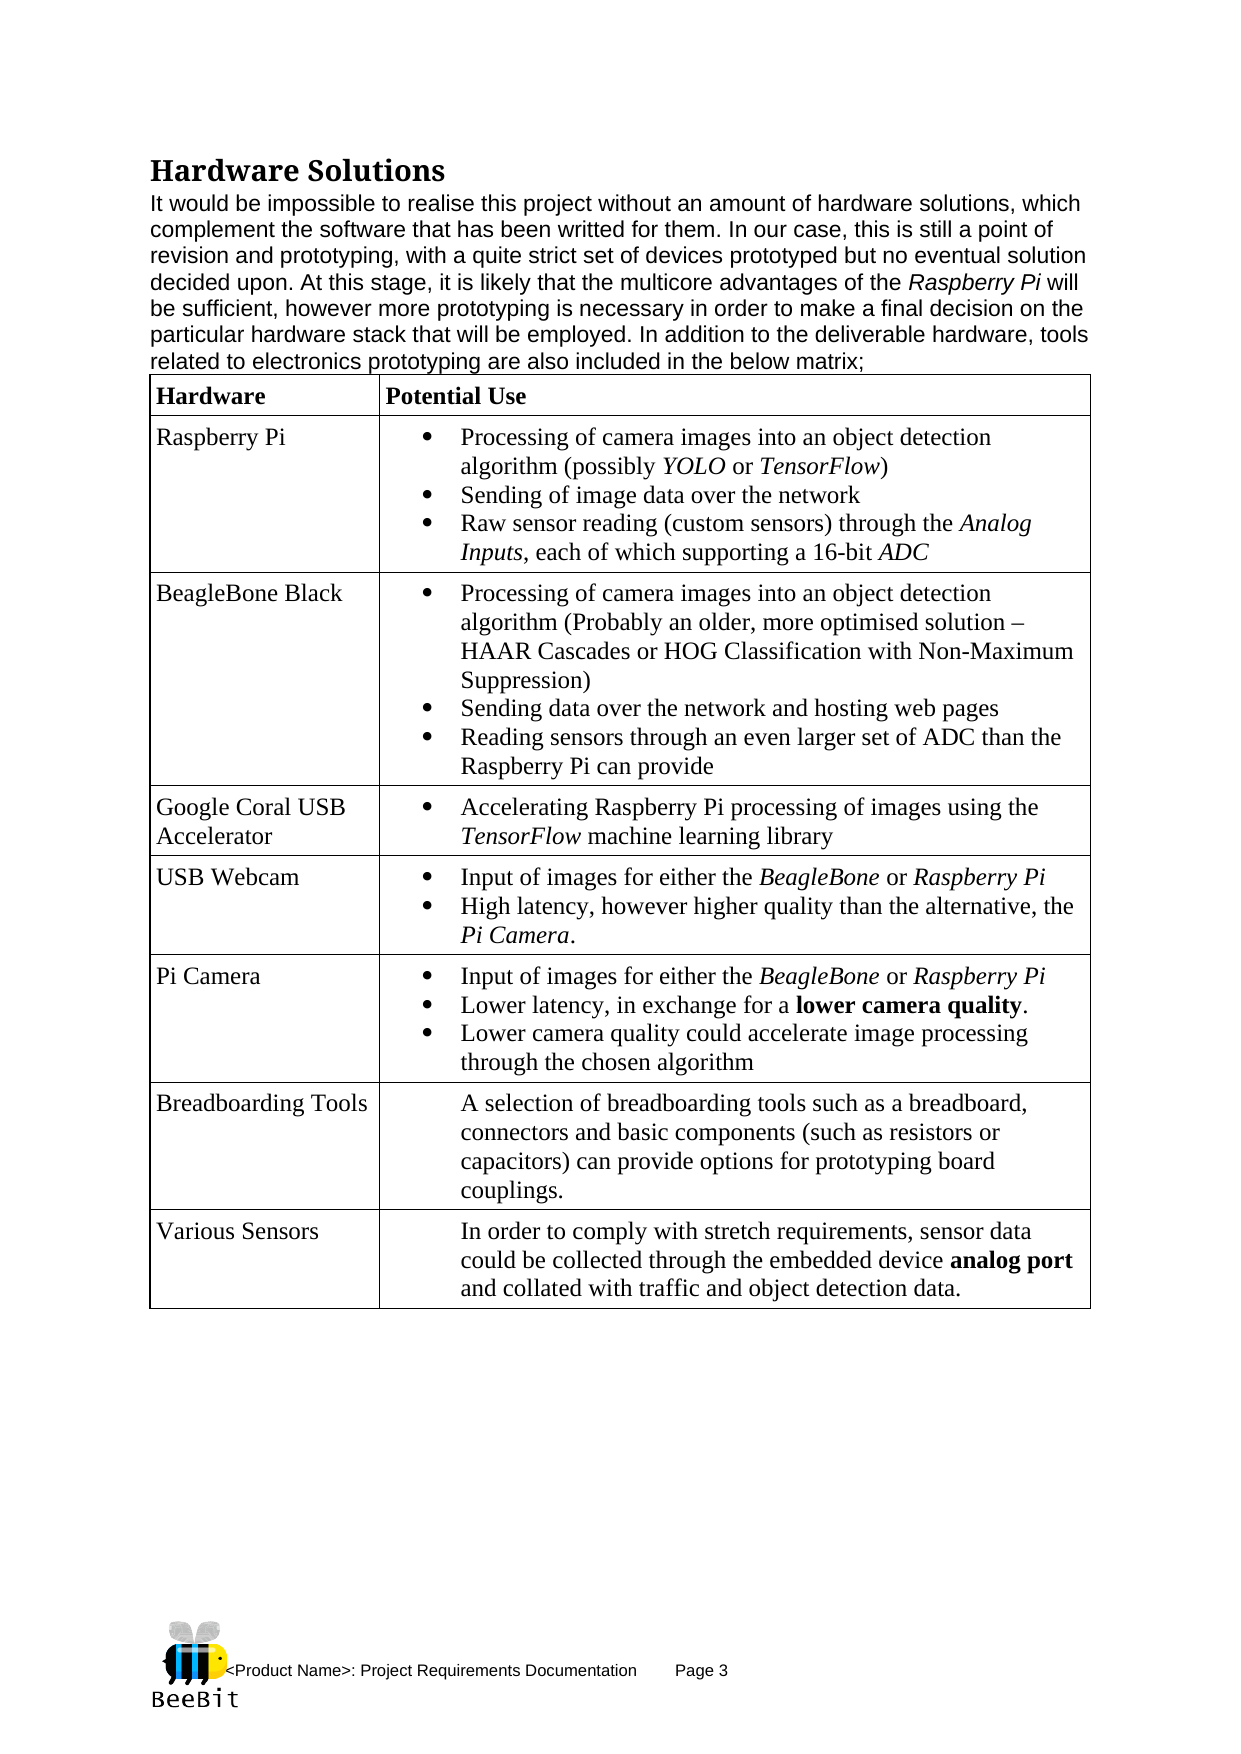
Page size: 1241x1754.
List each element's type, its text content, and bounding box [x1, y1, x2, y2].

table_cell Pi Camera [151, 955, 379, 1082]
table_cell Google Coral USB Accelerator [151, 786, 379, 855]
table_cell USB Webcam [151, 856, 379, 954]
table_cell Input of images for either the BeagleBone or Raspberry Pi High latency, however higher quality than the alternative, the Pi Camera. [380, 856, 1090, 954]
text It would be impossible to realise this project without an amount of hardware solutions, which complement the software that has been writted for them. In our case, this is still a point of revision and prototyping, with a quite strict set of devices prototyped but no eventual solution decided upon. At this stage, it is likely that the multicore advantages of the Raspberry Pi will be sufficient, however more prototyping is necessary in order to make a final decision on the particular hardware stack that will be employed. In addition to the deliverable hardware, tools related to electronics prototyping are also included in the below matrix; [150, 190, 1090, 374]
table_header Potential Use [380, 375, 1090, 415]
picture [150, 1613, 238, 1708]
table_cell Various Sensors [151, 1210, 379, 1308]
table_header Hardware [151, 375, 379, 415]
table_cell Input of images for either the BeagleBone or Raspberry Pi Lower latency, in exchange for a lower camera quality. Lower camera quality could accelerate image processing through the chosen algorithm [380, 955, 1090, 1082]
table_cell Raspberry Pi [151, 416, 379, 572]
table_cell BeagleBone Black [151, 573, 379, 785]
table_cell A selection of breadboarding tools such as a breadboard, connectors and basic components (such as resistors or capacitors) can provide options for prototyping board couplings. [380, 1083, 1090, 1209]
subtitle Hardware Solutions [150, 150, 1090, 190]
table_cell Processing of camera images into an object detection algorithm (Probably an older, more optimised solution – HAAR Cascades or HOG Classification with Non-Maximum Suppression) Sending data over the network and hosting web pages Reading sensors through an even larger set of ADC than the Raspberry Pi can provide [380, 573, 1090, 785]
table_cell Breadboarding Tools [151, 1083, 379, 1209]
table_cell Accelerating Raspberry Pi processing of images using the TensorFlow machine learning library [380, 786, 1090, 855]
table_cell In order to comply with stretch requirements, sensor data could be collected through the embedded device analog port and collated with traffic and object detection data. [380, 1210, 1090, 1308]
table_cell Processing of camera images into an object detection algorithm (possibly YOLO or TensorFlow) Sending of image data over the network Raw sensor reading (custom sensors) through the Analog Inputs, each of which supporting a 16-bit ADC [380, 416, 1090, 572]
